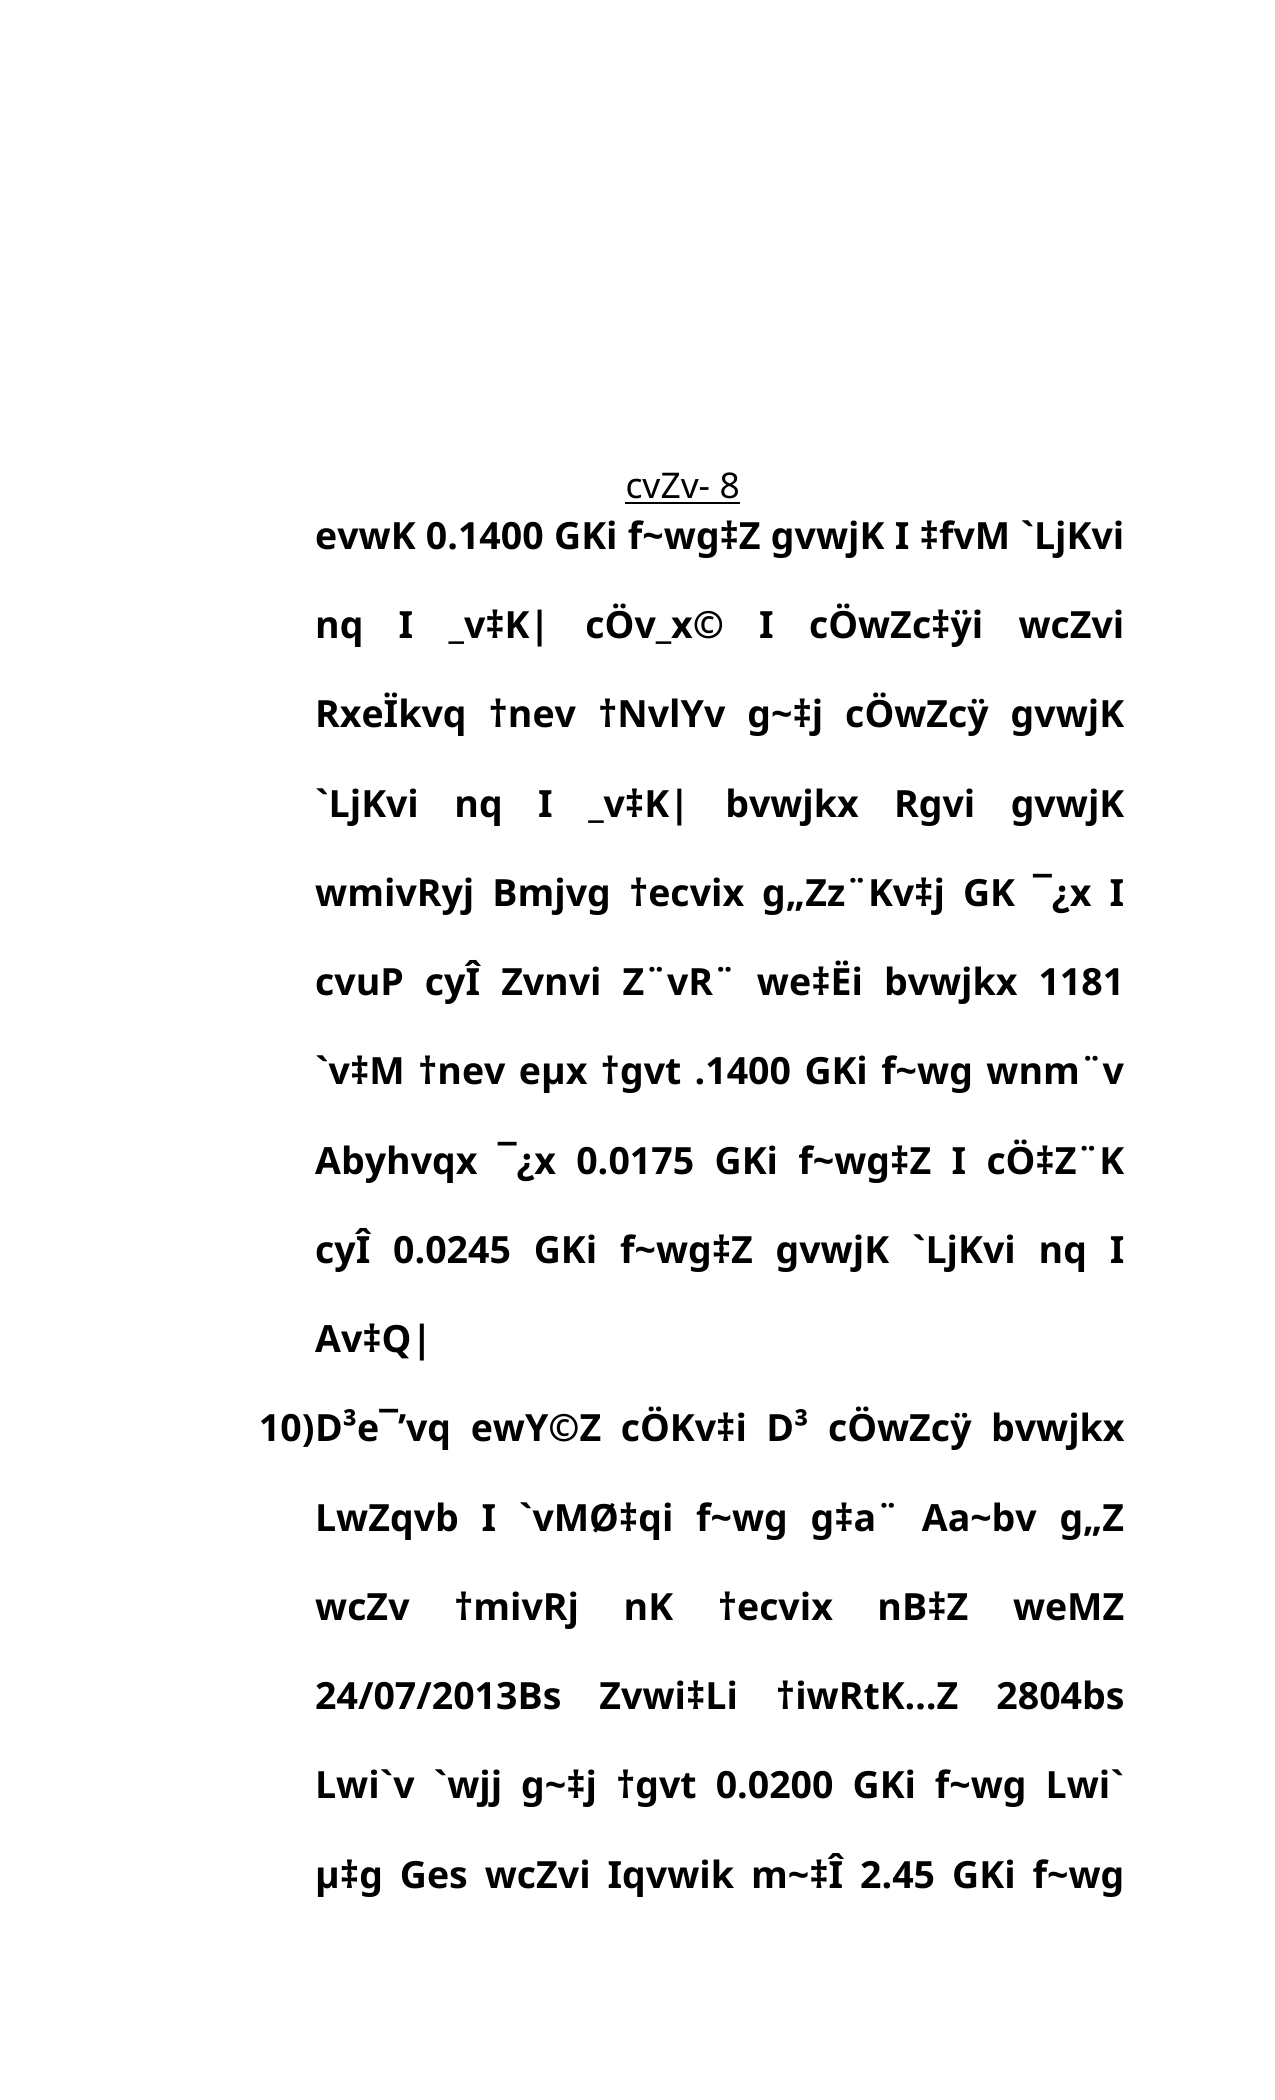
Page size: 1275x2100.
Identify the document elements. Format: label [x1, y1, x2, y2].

list [259, 1402, 1125, 1899]
list [277, 509, 1125, 1363]
